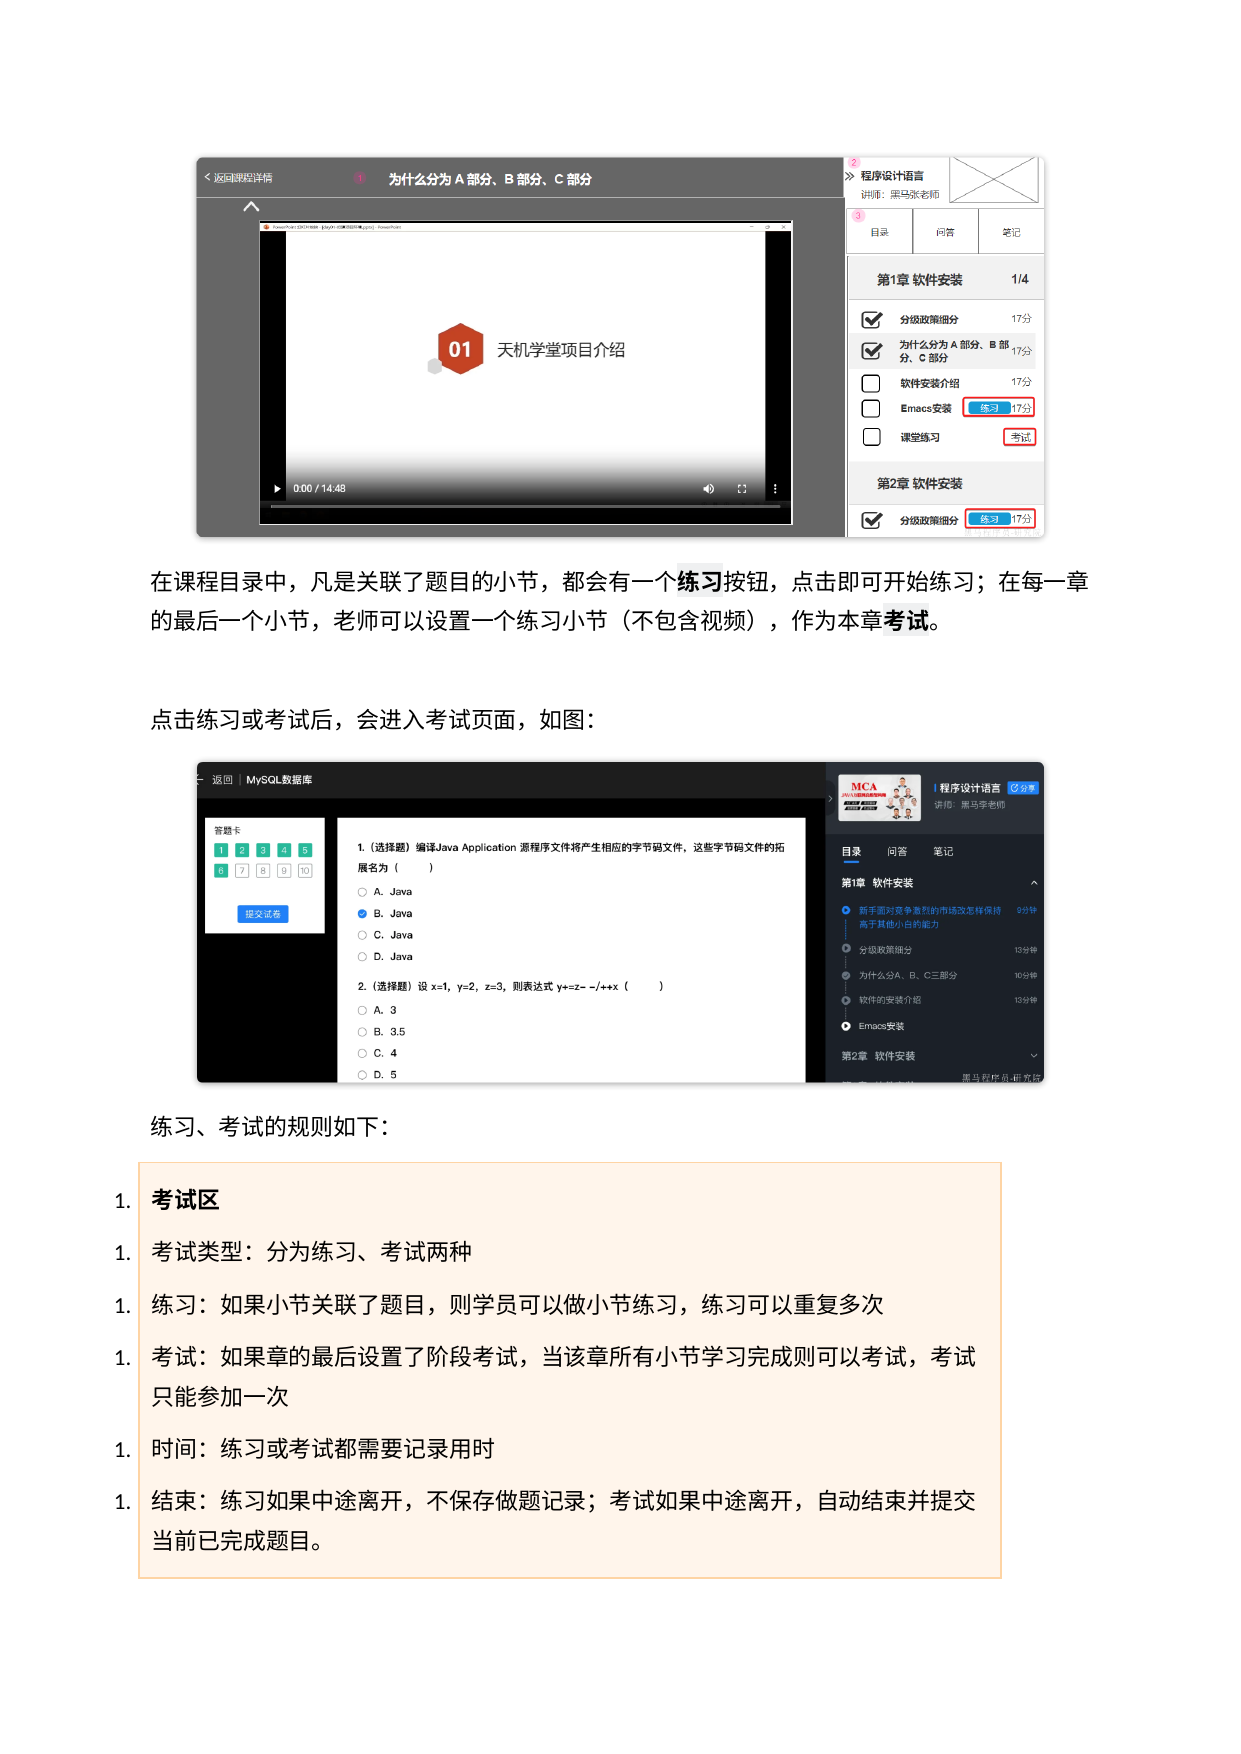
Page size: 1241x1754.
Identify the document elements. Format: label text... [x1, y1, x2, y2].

picture [188, 150, 1052, 546]
text 点击练习或考试后，会进入考试页面，如图： [150, 701, 1090, 735]
picture [188, 753, 1052, 1092]
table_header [140, 1163, 1000, 1577]
text 在课程目录中，凡是关联了题目的小节，都会有一个练习按钮，点击即可开始练习；在每一章的最后一个小节，老师可以设置一个练习小节（不包含视频），作为本章考试。 [150, 563, 1090, 636]
text 练习、考试的规则如下： [150, 1109, 1090, 1142]
